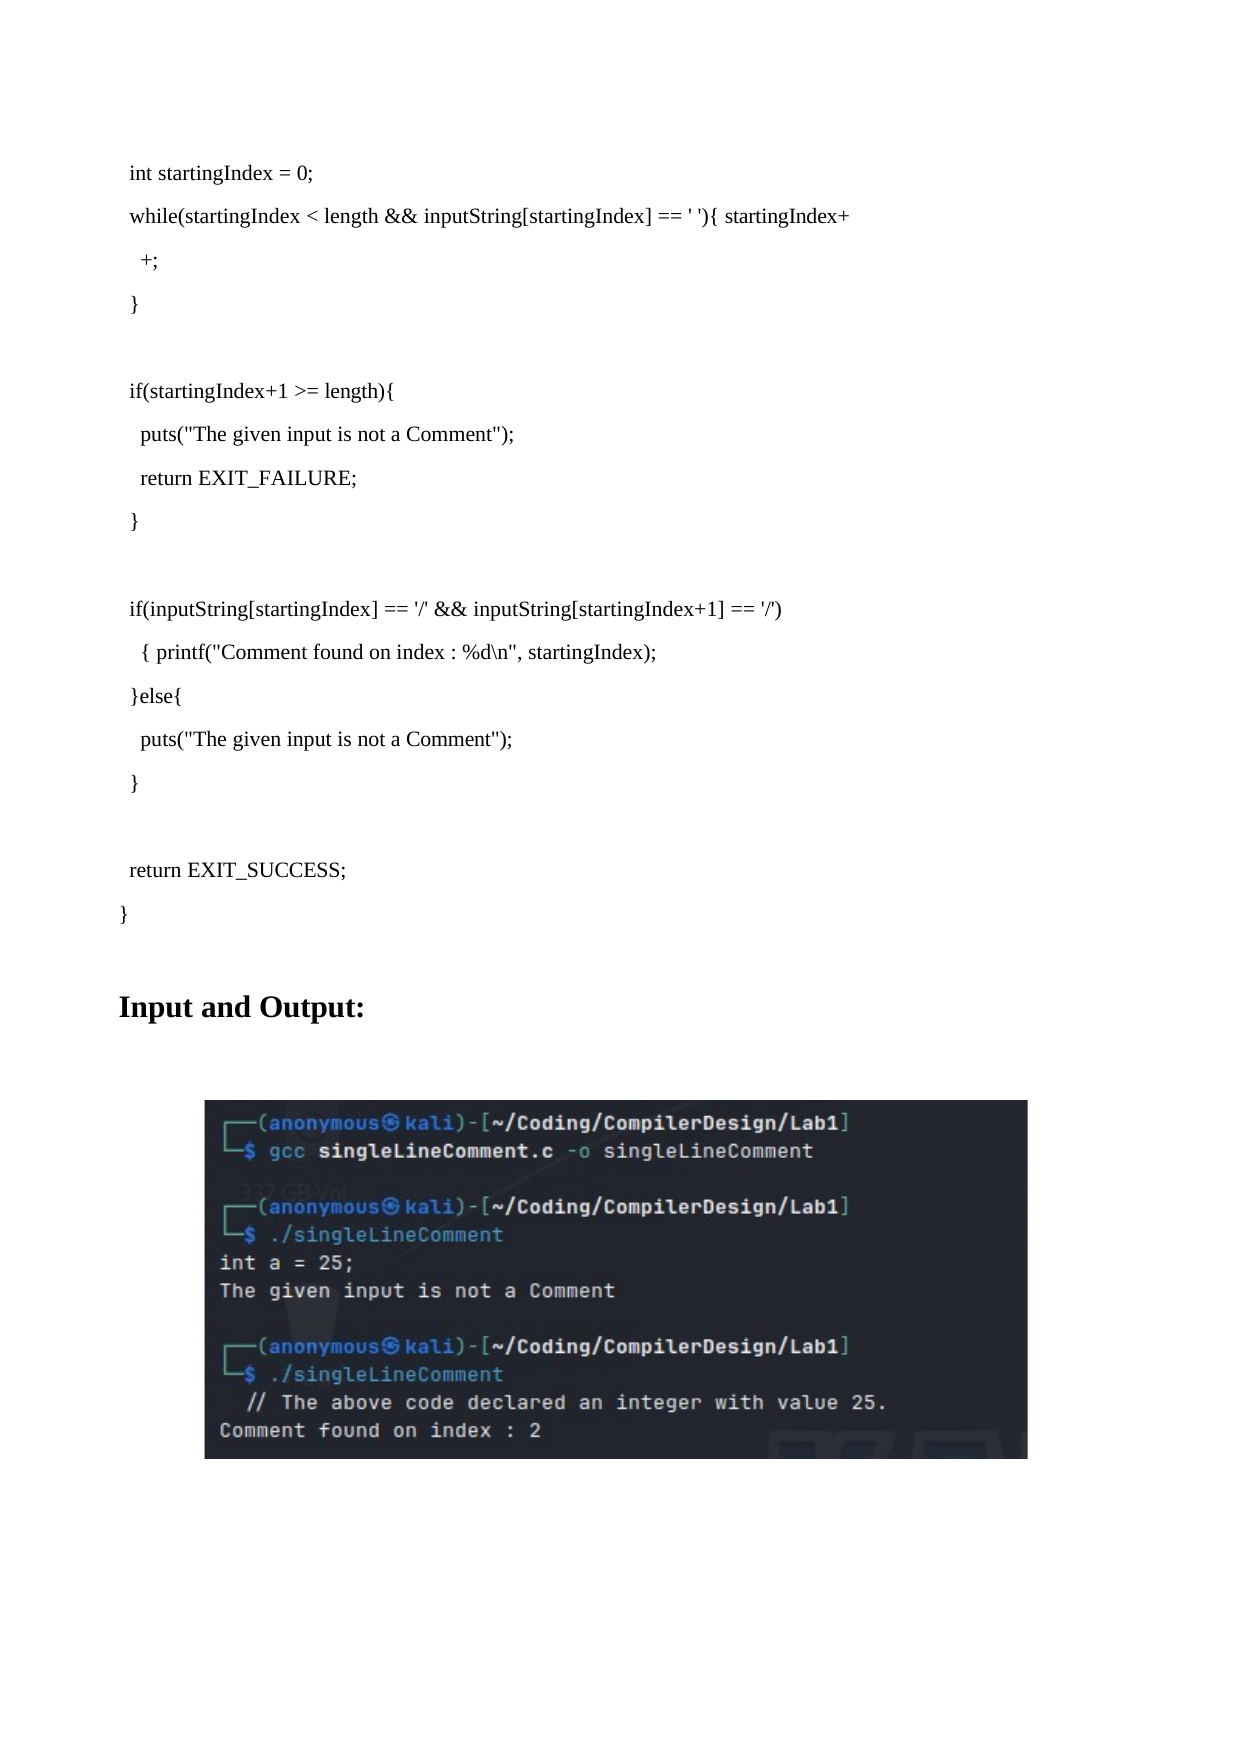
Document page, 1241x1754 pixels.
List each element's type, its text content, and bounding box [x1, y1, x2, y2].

text } [129, 291, 1128, 316]
text } [129, 770, 1128, 795]
text Input and Output: [118, 988, 1128, 1024]
text } [118, 901, 1128, 926]
text while(startingIndex < length && inputString[startingIndex] == ' '){ startingIndex++; [129, 203, 855, 272]
text } [129, 508, 1128, 534]
text puts("The given input is not a Comment"); [140, 726, 1128, 752]
text if(startingIndex+1 >= length){ [129, 378, 1128, 403]
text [140, 421, 525, 490]
text return EXIT_SUCCESS; [129, 857, 1128, 882]
text int startingIndex = 0; [129, 160, 1128, 185]
picture [204, 1100, 1028, 1459]
text if(inputString[startingIndex] == '/' && inputString[startingIndex+1] == '/'){ printf("Comment found on index : %d\n", startingIndex); [129, 596, 855, 664]
text }else{ [129, 683, 1128, 708]
